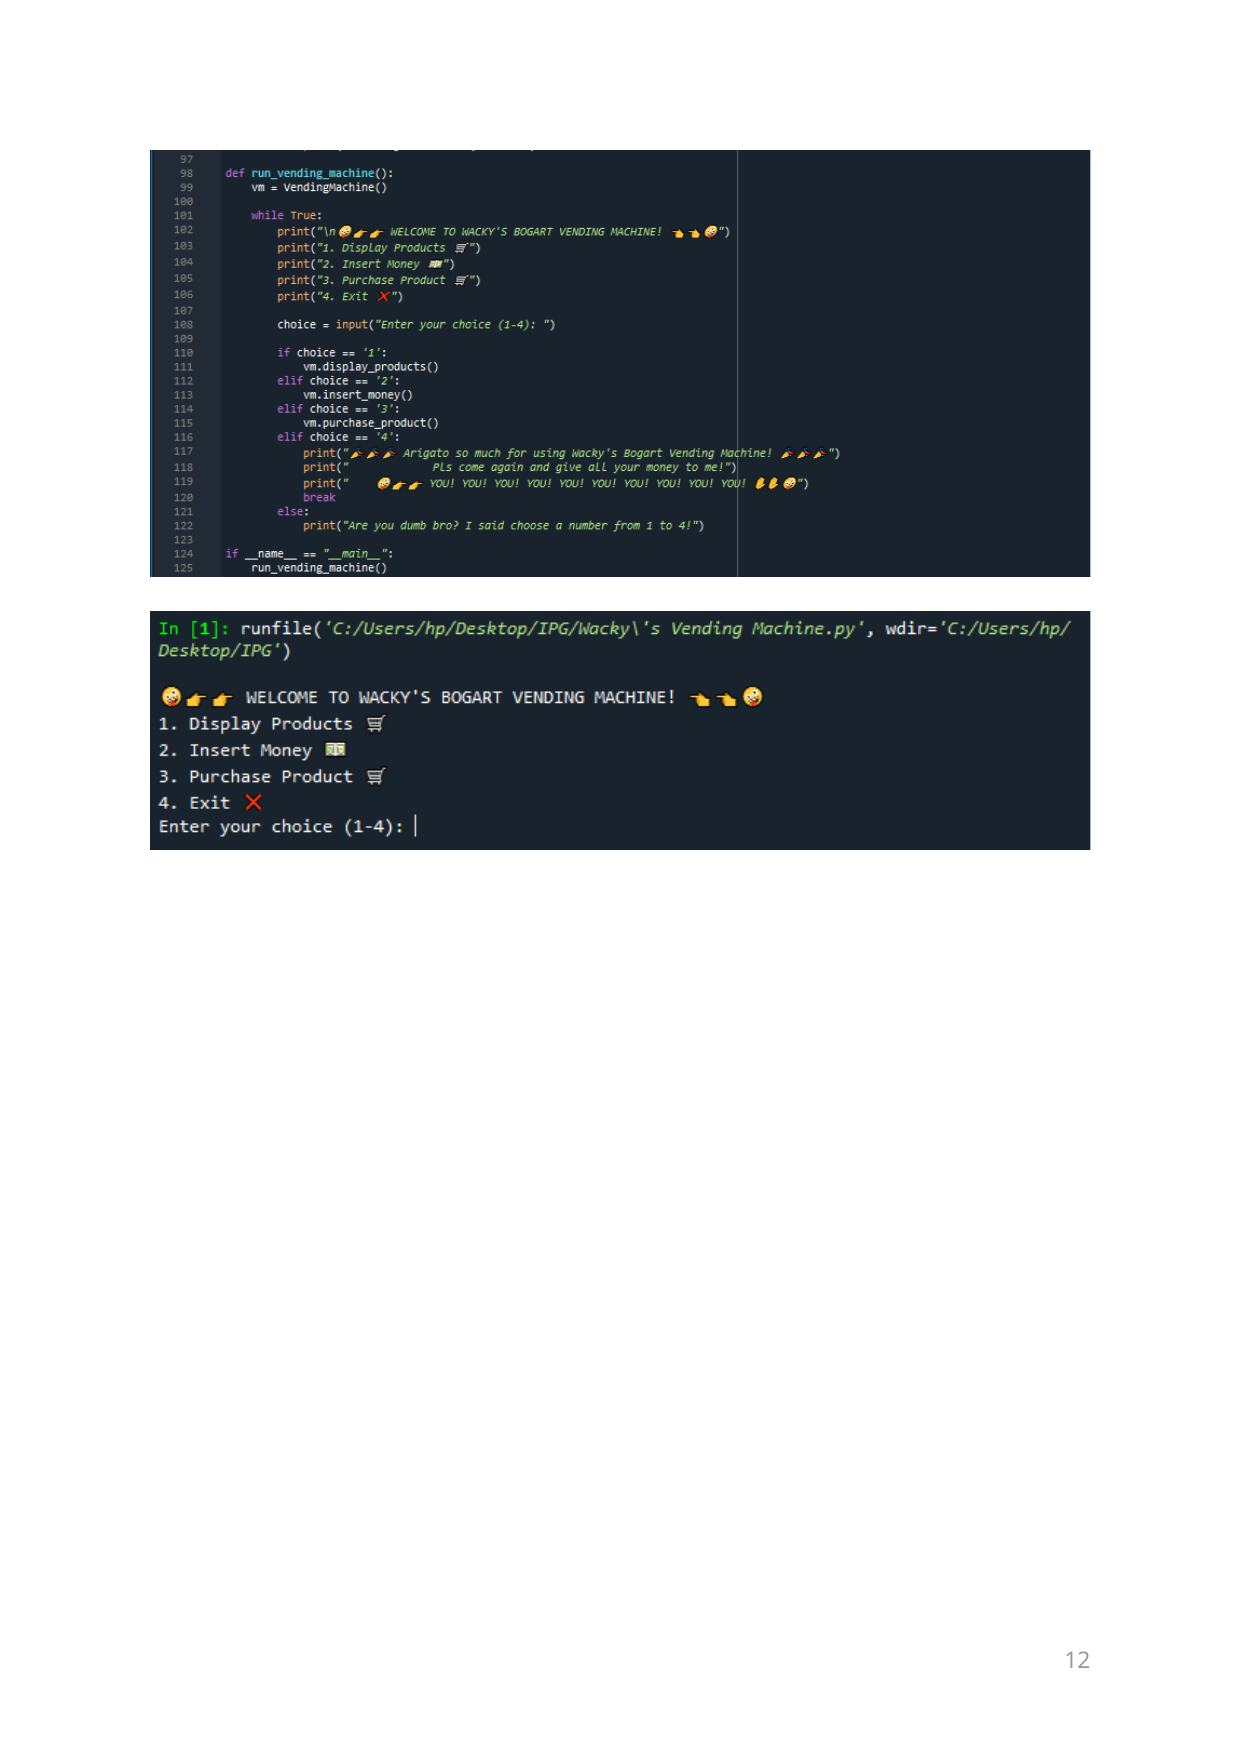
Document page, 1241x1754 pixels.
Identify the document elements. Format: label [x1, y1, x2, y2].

picture [150, 611, 1091, 850]
picture [150, 150, 1091, 577]
